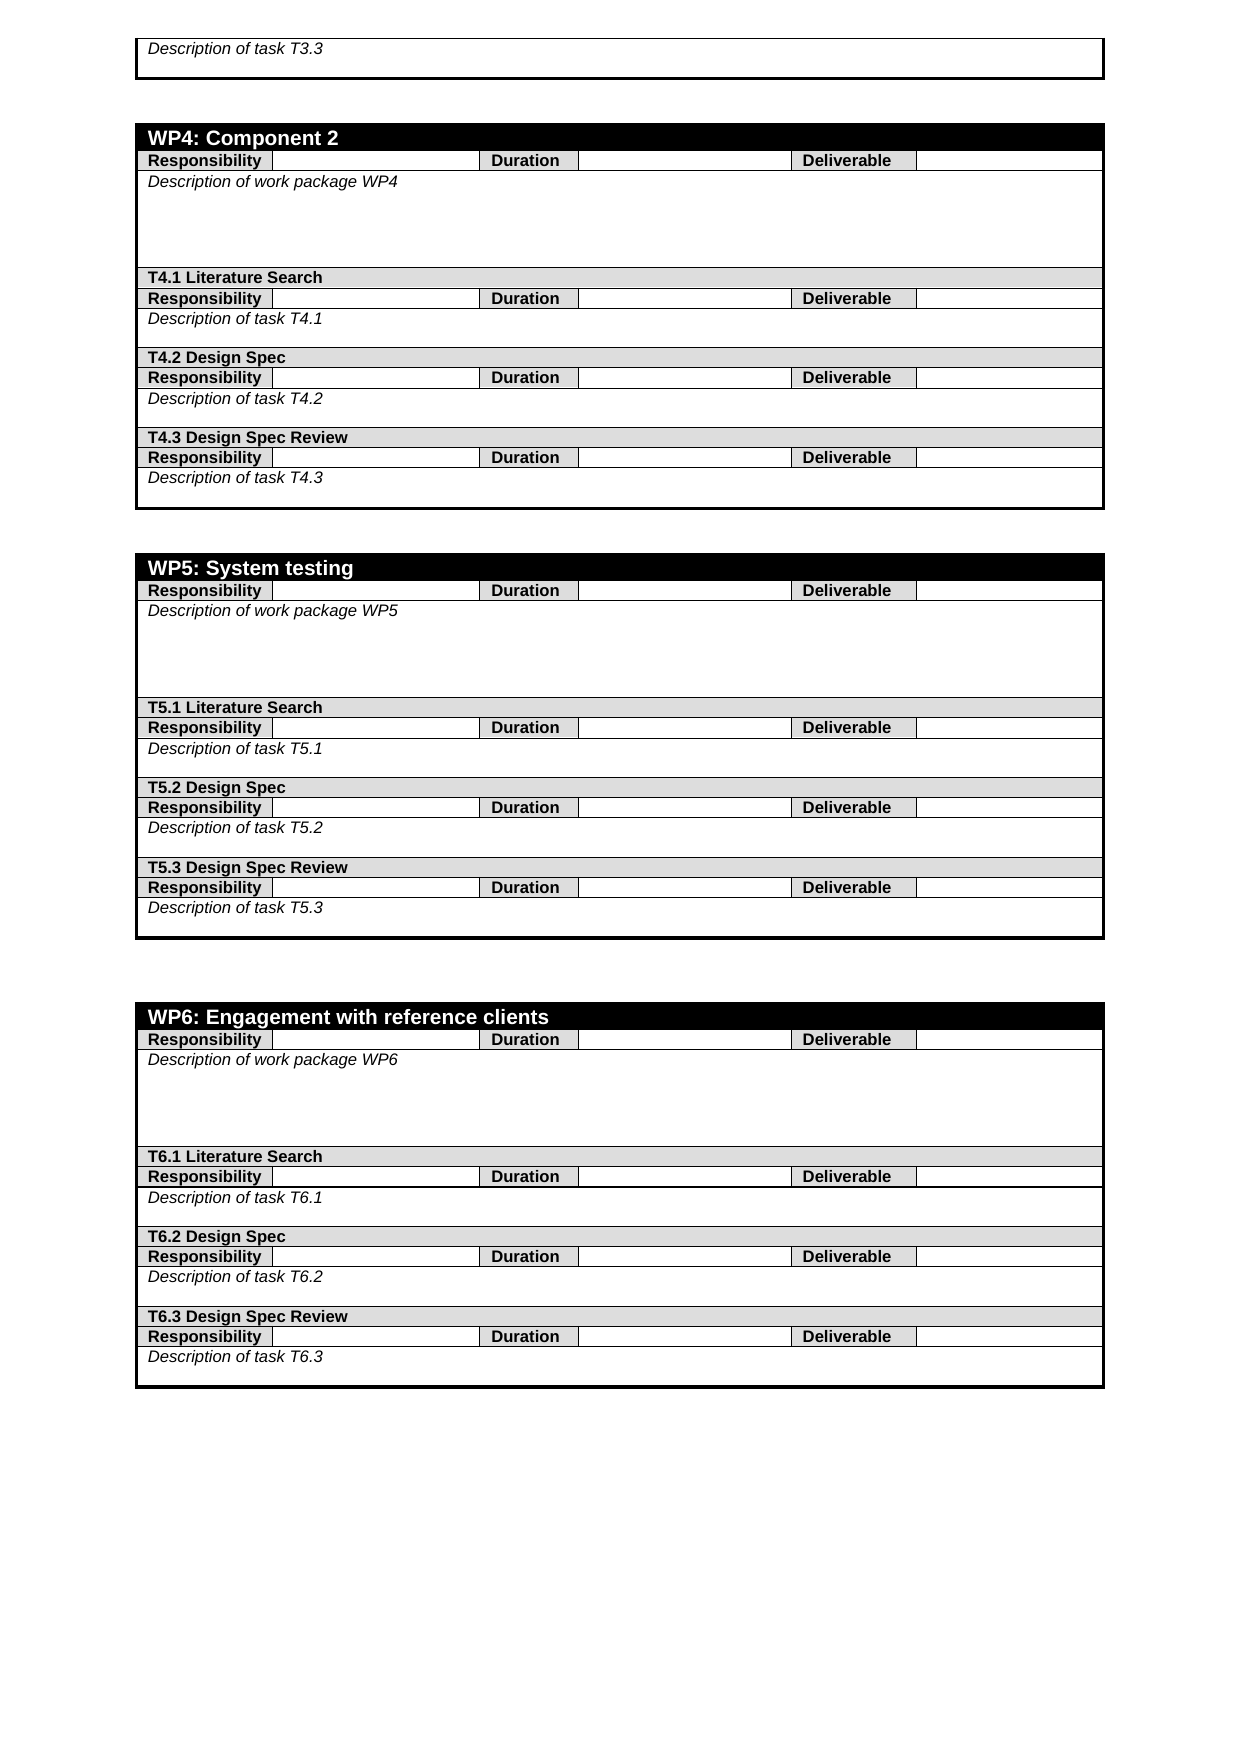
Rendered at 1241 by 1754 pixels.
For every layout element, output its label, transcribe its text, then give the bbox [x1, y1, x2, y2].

table_cell Duration [480, 878, 578, 897]
table_cell [579, 718, 791, 737]
table_cell Responsibility [138, 798, 272, 817]
table_cell [273, 718, 479, 737]
table_cell Duration [480, 289, 578, 308]
table_header WP6: Engagement with reference clients [138, 1005, 1102, 1029]
table_cell [917, 798, 1102, 817]
table_cell Description of task T5.2 [138, 818, 1102, 857]
table_cell Duration [480, 448, 578, 467]
table_cell [917, 718, 1102, 737]
table_cell [273, 448, 479, 467]
table_cell Duration [480, 798, 578, 817]
table_cell [579, 1327, 791, 1346]
table_cell Duration [480, 1030, 578, 1049]
table_cell [273, 368, 479, 387]
table_cell Responsibility [138, 448, 272, 467]
table_cell Deliverable [792, 798, 916, 817]
table_cell T6.1 Literature Search [138, 1147, 1102, 1166]
table_cell Deliverable [792, 581, 916, 600]
table_cell [917, 368, 1102, 387]
table_cell [917, 1030, 1102, 1049]
table_cell [917, 151, 1102, 170]
table_cell Description of task T4.3 [138, 468, 1102, 507]
table_cell Description of work package WP6 [138, 1050, 1102, 1146]
table_cell Deliverable [792, 151, 916, 170]
table_cell [579, 151, 791, 170]
table_cell Duration [480, 581, 578, 600]
table_cell Deliverable [792, 718, 916, 737]
table_cell [917, 289, 1102, 308]
table_cell Description of task T6.1 [138, 1188, 1102, 1226]
table_cell [273, 1030, 479, 1049]
table_cell [579, 289, 791, 308]
table_cell Deliverable [792, 1327, 916, 1346]
table_cell Responsibility [138, 1030, 272, 1049]
table_cell Description of task T3.3 [138, 39, 1102, 77]
table_cell Responsibility [138, 368, 272, 387]
table_cell Description of task T5.3 [138, 898, 1102, 936]
table_cell Duration [480, 368, 578, 387]
table_cell Description of task T6.2 [138, 1267, 1102, 1306]
table_cell Duration [480, 1247, 578, 1266]
table_cell T4.3 Design Spec Review [138, 428, 1102, 447]
table_cell T5.2 Design Spec [138, 778, 1102, 797]
table_cell Duration [480, 151, 578, 170]
table_cell Duration [480, 718, 578, 737]
table_cell Deliverable [792, 1030, 916, 1049]
table_cell [579, 1030, 791, 1049]
table_cell Description of task T5.1 [138, 739, 1102, 777]
table_cell Responsibility [138, 1247, 272, 1266]
table_cell Responsibility [138, 1167, 272, 1186]
table_cell [579, 798, 791, 817]
table_cell [273, 798, 479, 817]
table_cell Responsibility [138, 151, 272, 170]
table_cell [917, 878, 1102, 897]
table_cell [273, 289, 479, 308]
table_cell T6.3 Design Spec Review [138, 1307, 1102, 1326]
table_cell Description of task T4.2 [138, 389, 1102, 427]
table_cell Description of work package WP4 [138, 171, 1102, 267]
table_cell [273, 581, 479, 600]
table_cell Description of task T6.3 [138, 1347, 1102, 1385]
table_cell Deliverable [792, 1167, 916, 1186]
table_cell Deliverable [792, 289, 916, 308]
table_cell Duration [480, 1167, 578, 1186]
table_cell Description of work package WP5 [138, 601, 1102, 697]
table_cell [917, 1327, 1102, 1346]
table_cell [579, 1167, 791, 1186]
table_cell T5.3 Design Spec Review [138, 858, 1102, 877]
table_cell [579, 448, 791, 467]
table_cell Responsibility [138, 1327, 272, 1346]
table_cell [917, 1167, 1102, 1186]
table_cell [273, 151, 479, 170]
table_cell Responsibility [138, 878, 272, 897]
table_cell Deliverable [792, 1247, 916, 1266]
table_cell [579, 581, 791, 600]
table_cell T6.2 Design Spec [138, 1227, 1102, 1246]
table_cell [579, 368, 791, 387]
table_cell Duration [480, 1327, 578, 1346]
table_cell Responsibility [138, 718, 272, 737]
table_cell [273, 878, 479, 897]
table_cell Deliverable [792, 448, 916, 467]
table_cell T4.2 Design Spec [138, 348, 1102, 367]
table_header WP4: Component 2 [138, 126, 1102, 150]
table_cell Deliverable [792, 878, 916, 897]
table_cell [917, 448, 1102, 467]
table_cell [917, 1247, 1102, 1266]
table_cell [579, 1247, 791, 1266]
table_cell [273, 1247, 479, 1266]
table_cell [579, 878, 791, 897]
table_cell [273, 1327, 479, 1346]
table_cell Description of task T4.1 [138, 309, 1102, 347]
table_cell [917, 581, 1102, 600]
table_cell Responsibility [138, 289, 272, 308]
table_cell Responsibility [138, 581, 272, 600]
table_cell Deliverable [792, 368, 916, 387]
table_cell [273, 1167, 479, 1186]
table_header WP5: System testing [138, 556, 1102, 580]
table_cell T4.1 Literature Search [138, 268, 1102, 287]
table_cell T5.1 Literature Search [138, 698, 1102, 717]
